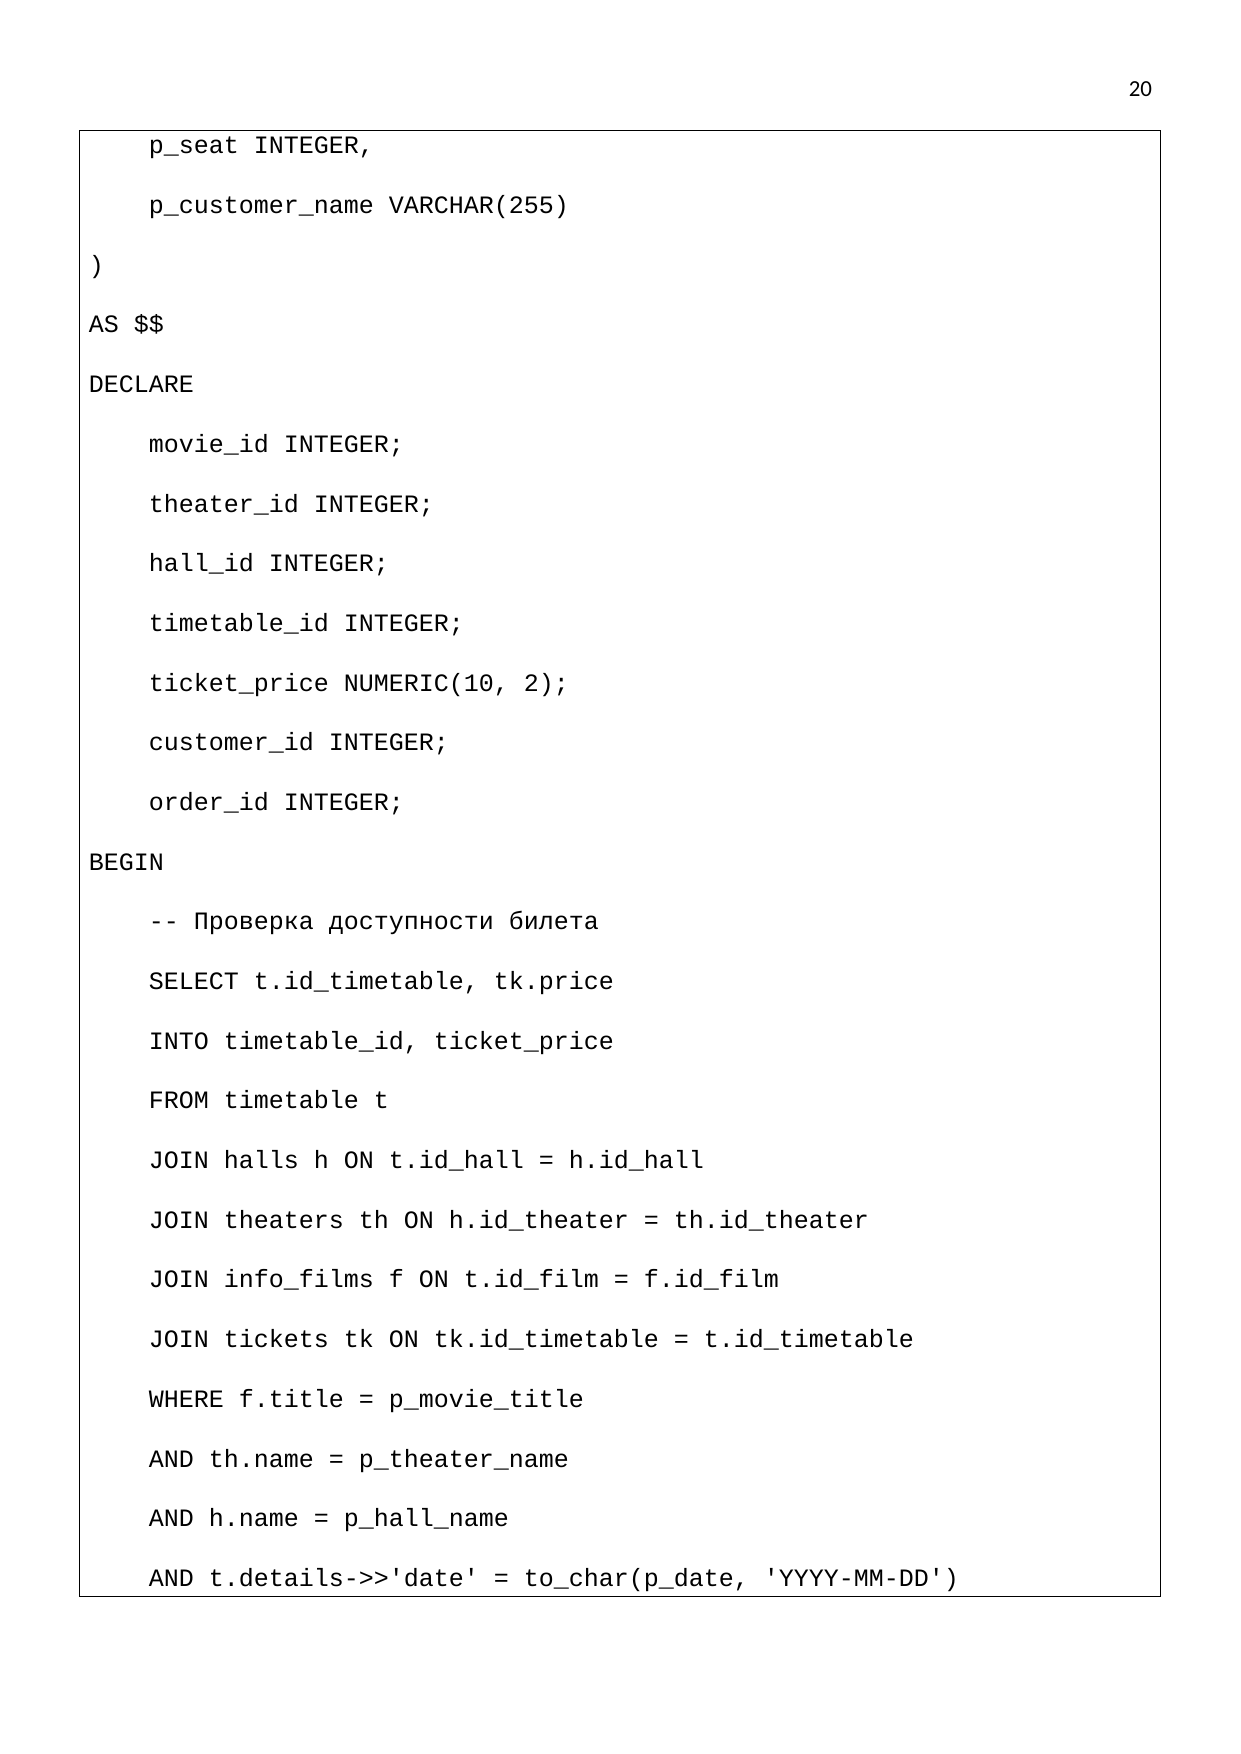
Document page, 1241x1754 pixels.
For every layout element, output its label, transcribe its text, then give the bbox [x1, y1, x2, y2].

text JOIN halls h ON t.id_hall = h.id_hall [80, 1144, 1160, 1176]
text JOIN theaters th ON h.id_theater = th.id_theater [80, 1204, 1160, 1236]
text p_seat INTEGER, [80, 131, 1160, 161]
text hall_id INTEGER; [80, 548, 1160, 579]
text p_customer_name VARCHAR(255) [80, 189, 1160, 221]
text AND th.name = p_theater_name [80, 1443, 1160, 1474]
text AND t.details->>'date' = to_char(p_date, 'YYYY-MM-DD') [80, 1562, 1160, 1596]
text AND h.name = p_hall_name [80, 1503, 1160, 1534]
text -- Проверка доступности билета [80, 906, 1160, 937]
text order_id INTEGER; [80, 786, 1160, 818]
text timetable_id INTEGER; [80, 607, 1160, 639]
text customer_id INTEGER; [80, 727, 1160, 758]
text SELECT t.id_timetable, tk.price [80, 966, 1160, 997]
text JOIN info_films f ON t.id_film = f.id_film [80, 1264, 1160, 1295]
text FROM timetable t [80, 1085, 1160, 1116]
text AS $$ [80, 309, 1160, 340]
text theater_id INTEGER; [80, 488, 1160, 519]
text WHERE f.title = p_movie_title [80, 1383, 1160, 1415]
text ticket_price NUMERIC(10, 2); [80, 667, 1160, 698]
text DECLARE [80, 369, 1160, 400]
text JOIN tickets tk ON tk.id_timetable = t.id_timetable [80, 1324, 1160, 1355]
text BEGIN [80, 846, 1160, 878]
text ) [80, 249, 1160, 281]
text INTO timetable_id, ticket_price [80, 1025, 1160, 1057]
text movie_id INTEGER; [80, 428, 1160, 460]
